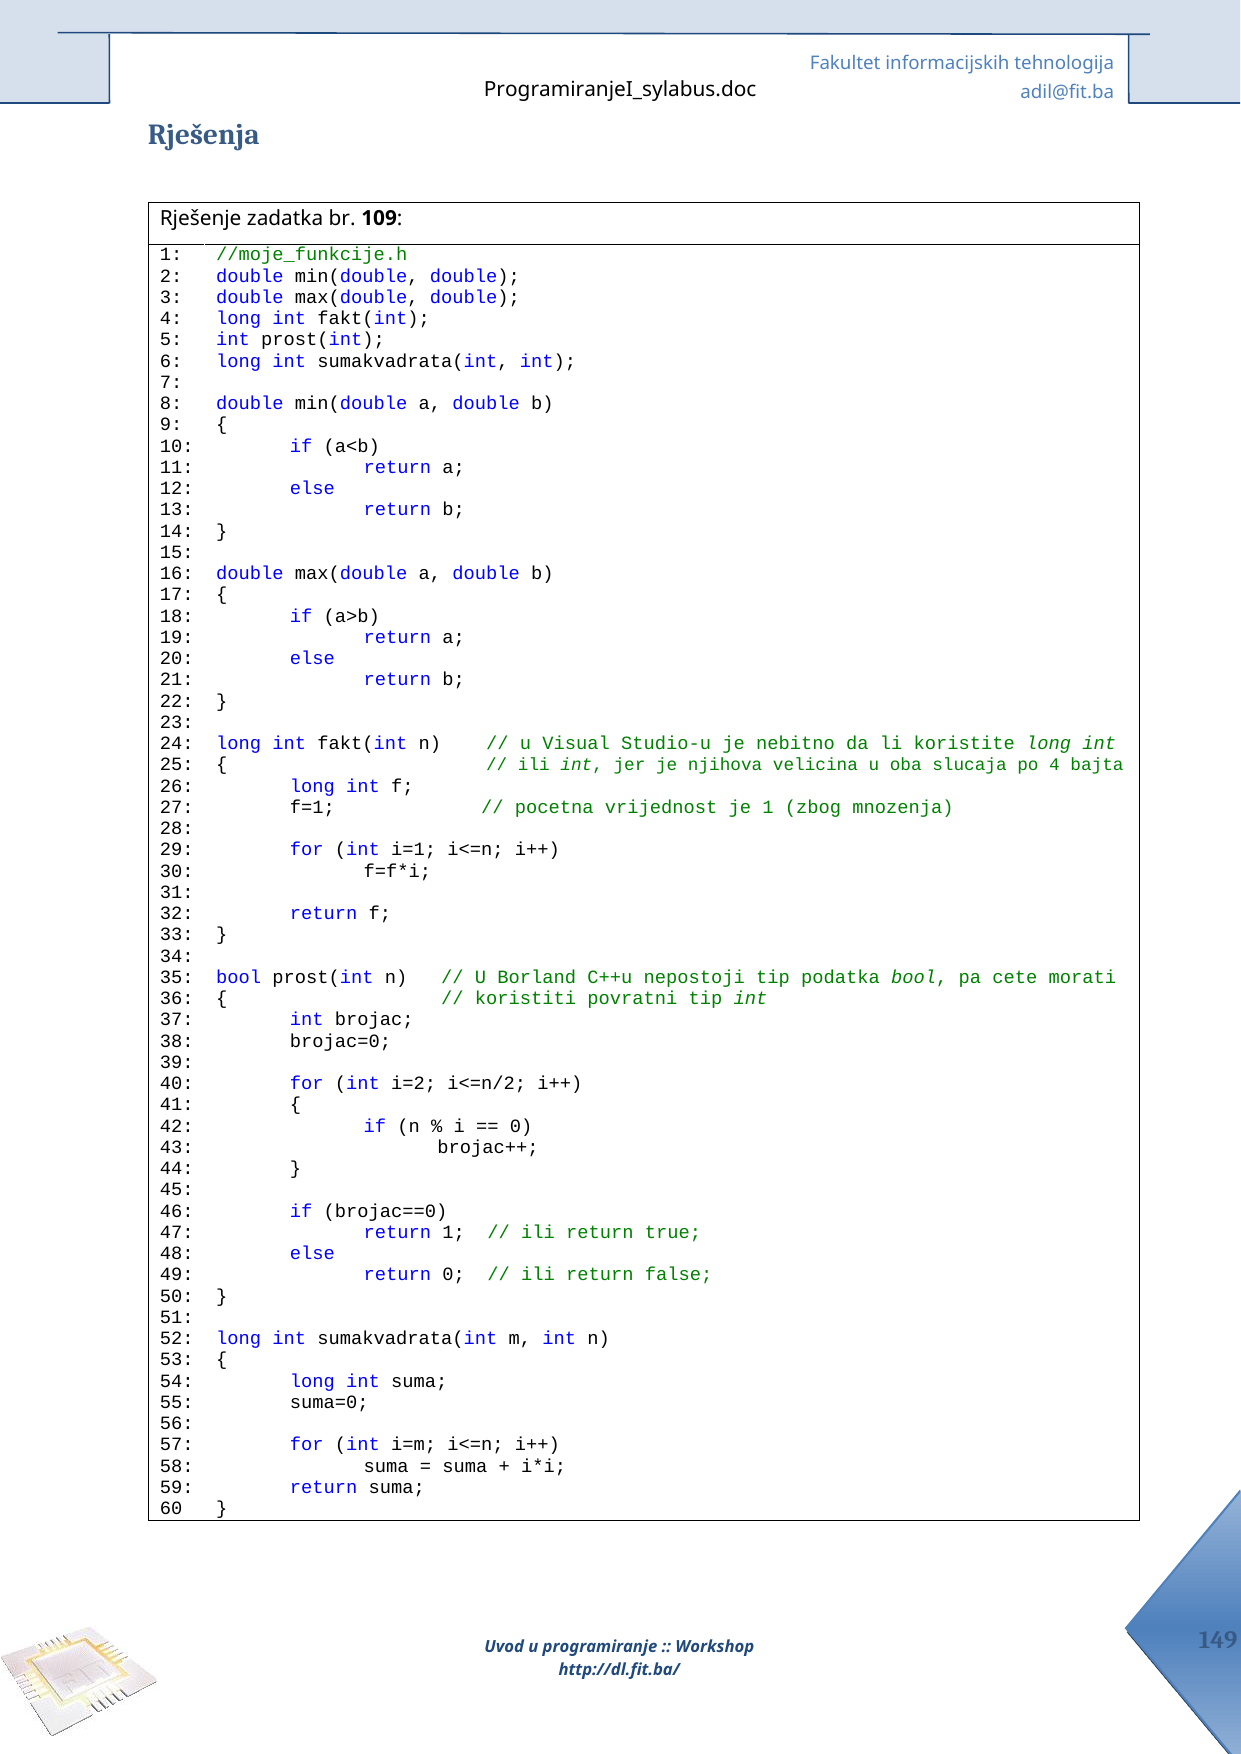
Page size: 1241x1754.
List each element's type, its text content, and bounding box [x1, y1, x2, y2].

picture [0, 1625, 156, 1735]
table_cell 1: 2: 3: 4: 5: 6: 7: 8: 9: 10: 11: 12: 13: 14: 15: 16: 17: 18: 19: 20: 21: 22: 23: 24: 25: 26: 27: 28: 29: 30: 31: 32: 33: 34: 35: 36: 37: 38: 39: 40: 41: 42: 43: 44: 45: 46: 47: 48: 49: 50: 51: 52: 53: 54: 55: 56: 57: 58: 59: 60 [149, 245, 204, 1520]
table_cell //moje_funkcije.h double min(double, double); double max(double, double); long int fakt(int); int prost(int); long int sumakvadrata(int, int); double min(double a, double b) { if (a<b) return a; else return b; } double max(double a, double b) { if (a>b) return a; else return b; } long int fakt(int n) // u Visual Studio-u je nebitno da li koristite long int { // ili int, jer je njihova velicina u oba slucaja po 4 bajta long int f; f=1; // pocetna vrijednost je 1 (zbog mnozenja) for (int i=1; i<=n; i++) f=f*i; return f; } bool prost(int n) // U Borland C++u nepostoji tip podatka bool, pa cete morati { // koristiti povratni tip int int brojac; brojac=0; for (int i=2; i<=n/2; i++) { if (n % i == 0) brojac++; } if (brojac==0) return 1; // ili return true; else return 0; // ili return false; } long int sumakvadrata(int m, int n) { long int suma; suma=0; for (int i=m; i<=n; i++) suma = suma + i*i; return suma; } [205, 245, 1139, 1520]
text Rješenja [148, 118, 1092, 152]
table_header Rješenje zadatka br. 109: [149, 203, 1139, 244]
